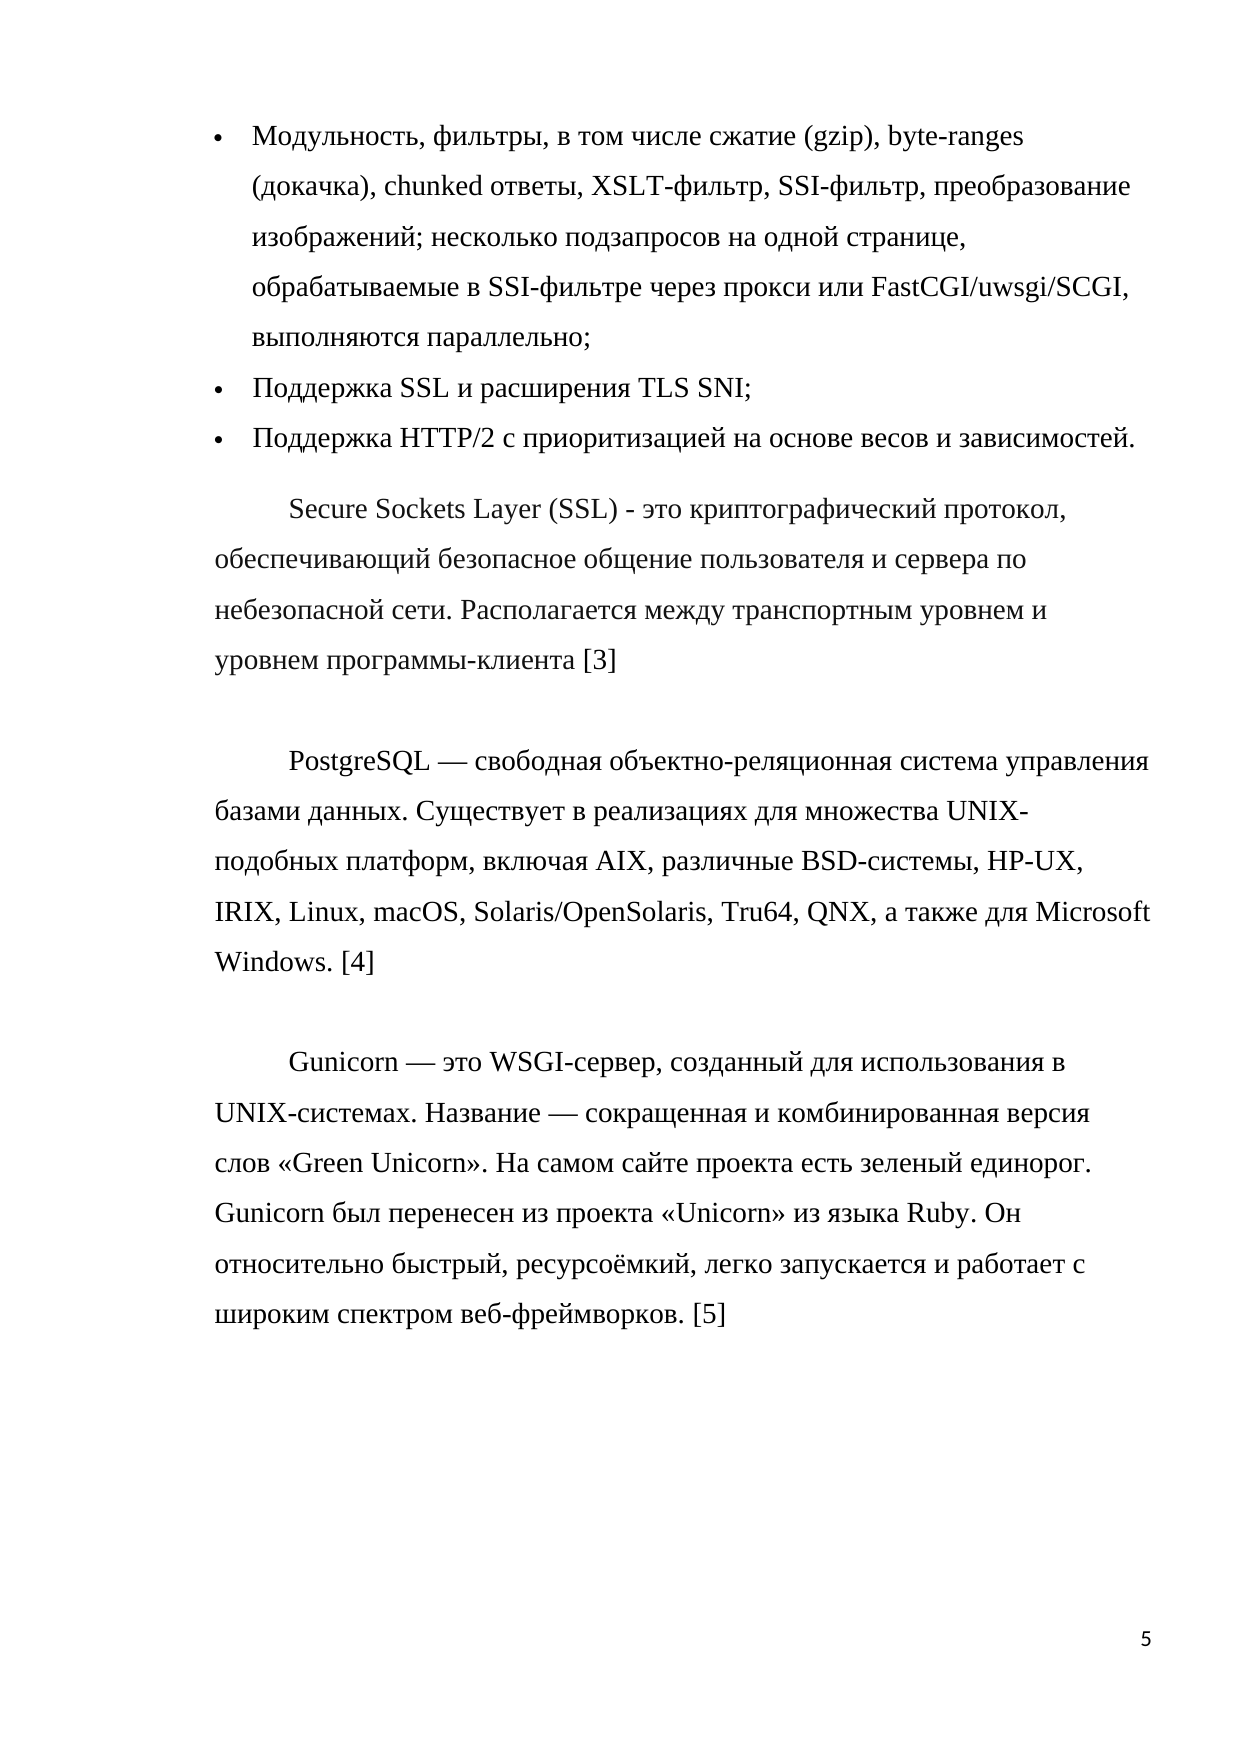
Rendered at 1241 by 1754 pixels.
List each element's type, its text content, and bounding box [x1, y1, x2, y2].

text Gunicorn — это WSGI-сервер, созданный для использования в UNIX-системах. Название — сокращенная и комбинированная версия слов «Green Unicorn». На самом сайте проекта есть зеленый единорог. Gunicorn был перенесен из проекта «Unicorn» из языка Ruby. Он относительно быстрый, ресурсоёмкий, легко запускается и работает с широким спектром веб-фреймворков. [5] [214, 1044, 1152, 1330]
text Secure Sockets Layer (SSL) - это криптографический протокол, обеспечивающий безопасное общение пользователя и сервера по небезопасной сети. Располагается между транспортным уровнем и уровнем программы-клиента [3] [214, 491, 1152, 676]
text PostgreSQL — свободная объектно-реляционная система управления базами данных. Существует в реализациях для множества UNIX-подобных платформ, включая AIX, различные BSD-системы, HP-UX, IRIX, Linux, macOS, Solaris/OpenSolaris, Tru64, QNX, а также для Microsoft Windows. [4] [214, 743, 1152, 977]
list Модульность, фильтры, в том числе сжатие (gzip), byte-ranges (докачка), chunked ответы, XSLT-фильтр, SSI-фильтр, преобразование изображений; несколько подзапросов на одной странице, обрабатываемые в SSI-фильтре через прокси или FastCGI/uwsgi/SCGI, выполняются параллельно; [214, 118, 1152, 353]
list Поддержка HTTP/2 с приоритизацией на основе весов и зависимостей. [215, 420, 1152, 453]
list Поддержка SSL и расширения TLS SNI; [215, 370, 1152, 403]
